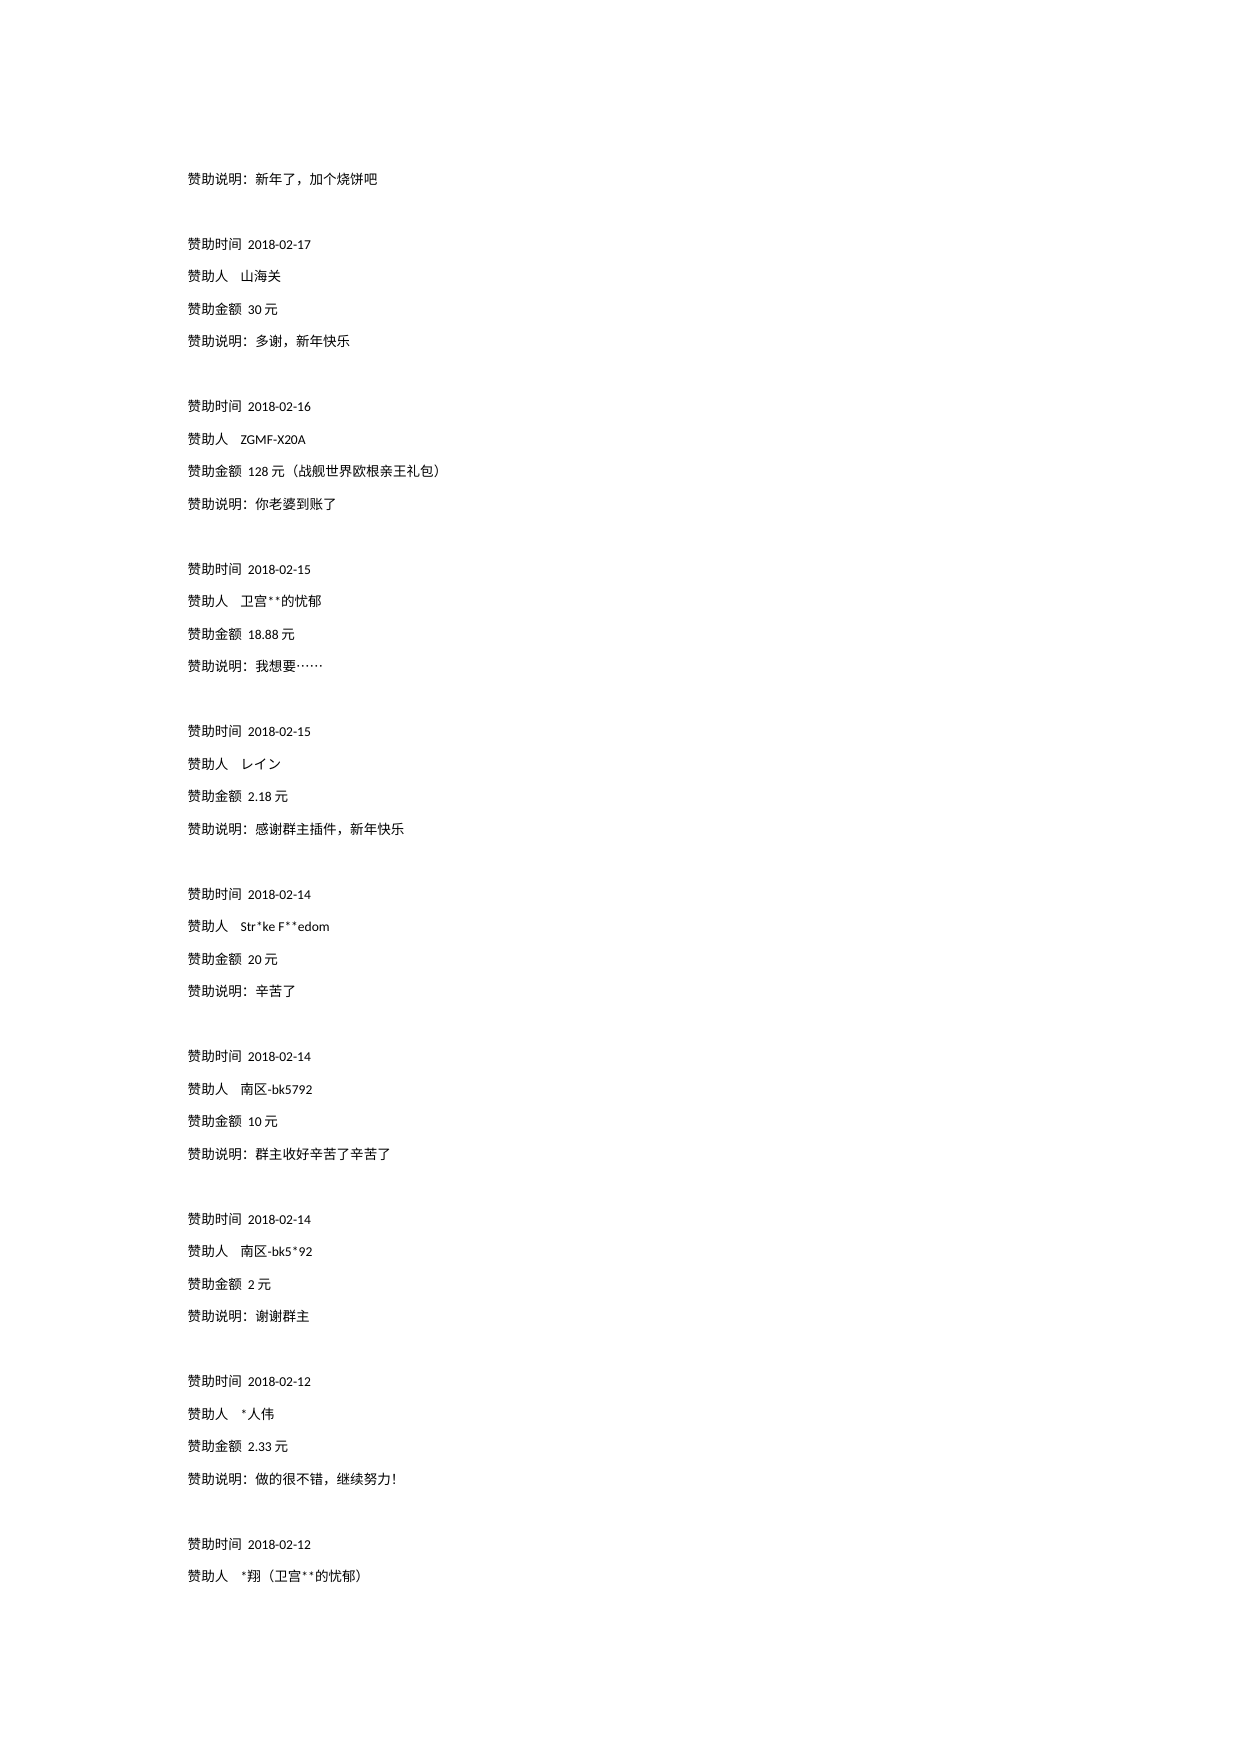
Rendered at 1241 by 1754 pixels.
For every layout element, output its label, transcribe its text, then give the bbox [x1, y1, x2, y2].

text 赞助时间 2018-02-12 [187, 1527, 1053, 1559]
text 赞助金额 128元（战舰世界欧根亲王礼包） [187, 454, 1053, 487]
text 赞助说明：谢谢群主 [187, 1299, 1053, 1332]
text 赞助说明：你老婆到账了 [187, 487, 1053, 519]
text 赞助人 南区-bk5*92 [187, 1234, 1053, 1267]
text 赞助时间 2018-02-14 [187, 1202, 1053, 1234]
text 赞助说明：感谢群主插件，新年快乐 [187, 812, 1053, 844]
text 赞助金额 2.18元 [187, 779, 1053, 812]
text 赞助金额 2.33元 [187, 1429, 1053, 1462]
text 赞助说明：我想要…… [187, 649, 1053, 682]
text 赞助时间 2018-02-17 [187, 227, 1053, 259]
text 赞助金额 30元 [187, 292, 1053, 324]
text 赞助金额 2元 [187, 1267, 1053, 1299]
text 赞助人 ZGMF-X20A [187, 422, 1053, 454]
text 赞助时间 2018-02-16 [187, 389, 1053, 422]
text 赞助金额 18.88元 [187, 617, 1053, 649]
text 赞助说明：群主收好辛苦了辛苦了 [187, 1137, 1053, 1169]
text 赞助人 山海关 [187, 259, 1053, 292]
text 赞助说明：多谢，新年快乐 [187, 324, 1053, 357]
text 赞助人 南区-bk5792 [187, 1072, 1053, 1104]
text 赞助时间 2018-02-14 [187, 877, 1053, 909]
text 赞助人 卫宫**的忧郁 [187, 584, 1053, 617]
text 赞助人 *人伟 [187, 1397, 1053, 1429]
text 赞助说明：新年了，加个烧饼吧 [187, 162, 1053, 194]
text 赞助人 Str*ke F**edom [187, 909, 1053, 942]
text 赞助时间 2018-02-12 [187, 1364, 1053, 1397]
text 赞助说明：辛苦了 [187, 974, 1053, 1007]
text 赞助金额 10元 [187, 1104, 1053, 1137]
text 赞助人 レイン [187, 747, 1053, 779]
text 赞助时间 2018-02-14 [187, 1039, 1053, 1072]
text 赞助说明：做的很不错，继续努力！ [187, 1462, 1053, 1494]
text 赞助金额 20元 [187, 942, 1053, 974]
text 赞助人 *翔（卫宫**的忧郁） [187, 1559, 1053, 1592]
text 赞助时间 2018-02-15 [187, 714, 1053, 747]
text 赞助时间 2018-02-15 [187, 552, 1053, 584]
